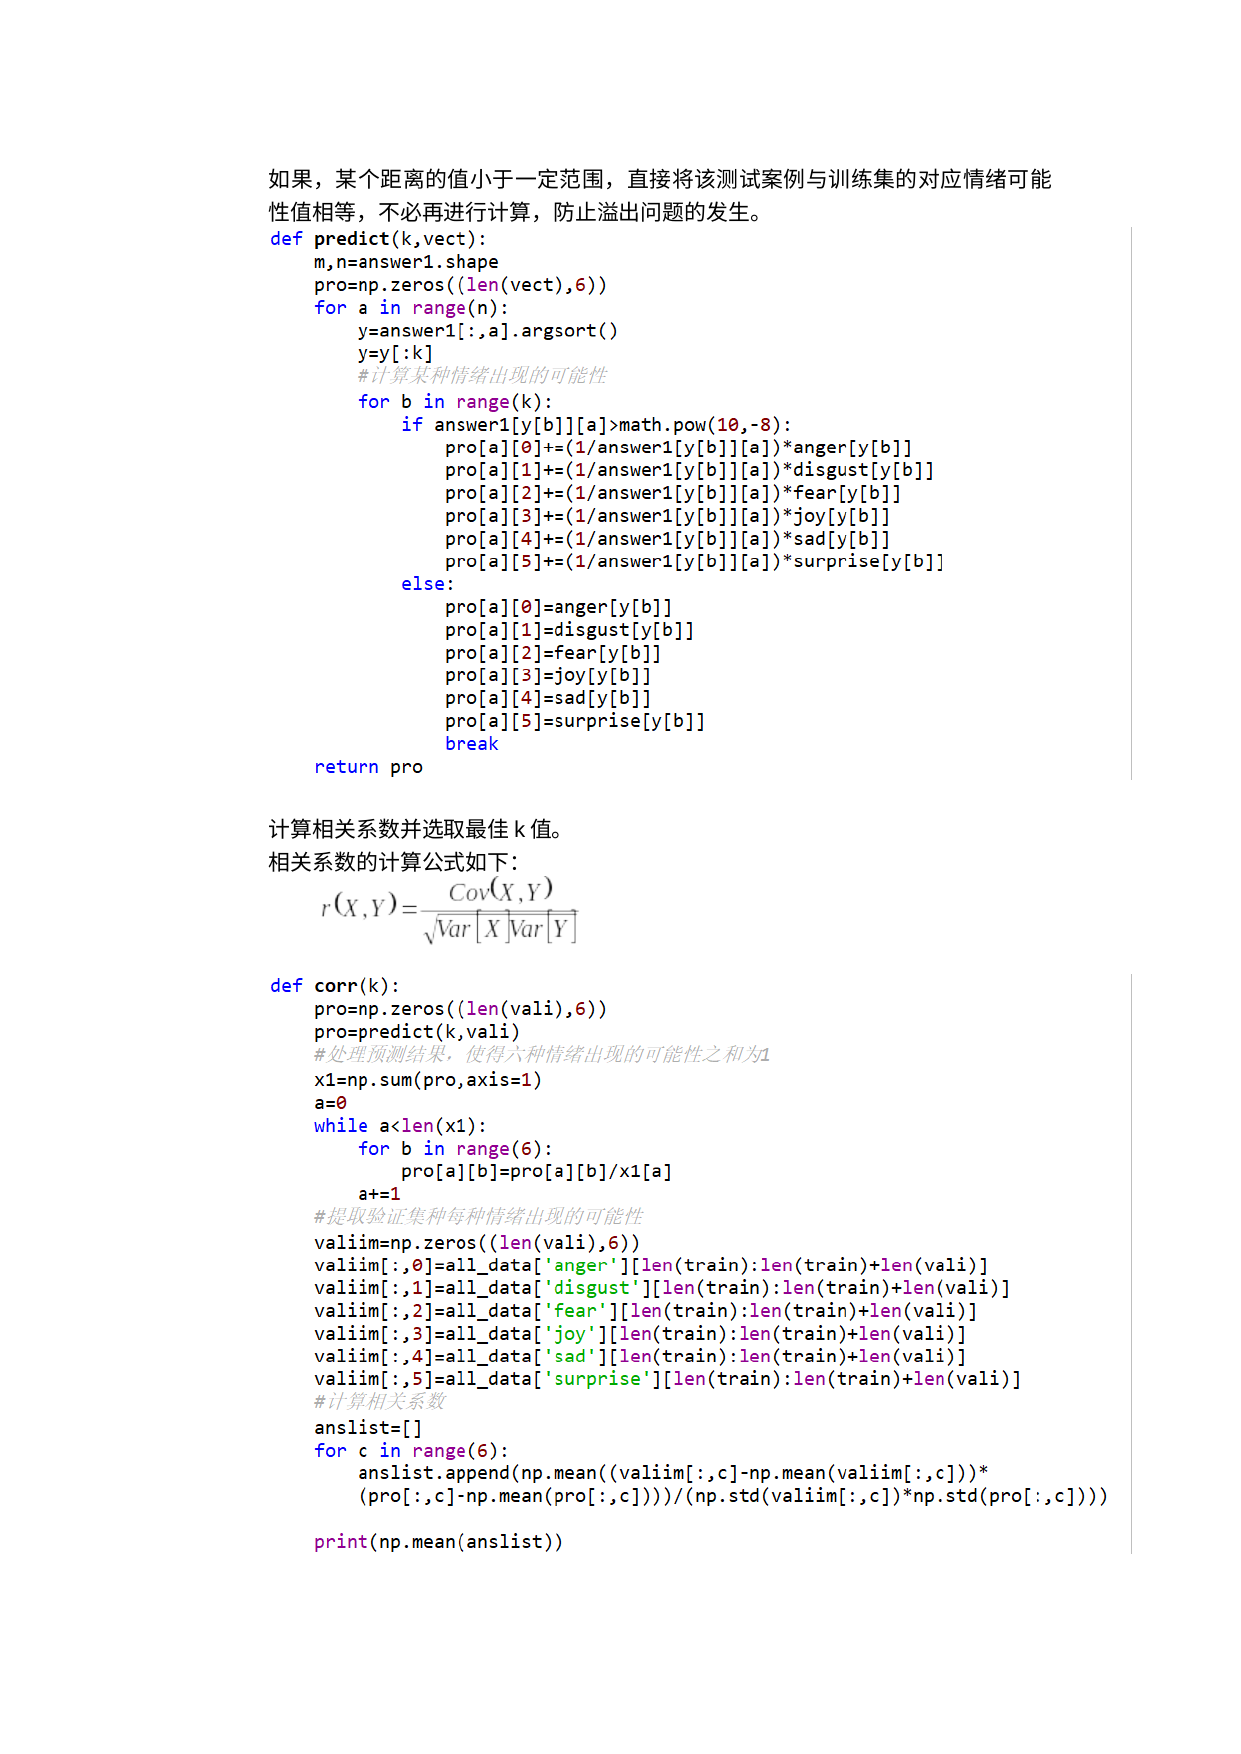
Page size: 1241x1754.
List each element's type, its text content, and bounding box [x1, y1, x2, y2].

picture [268, 974, 1134, 1554]
picture [268, 227, 1134, 780]
list 如果，某个距离的值小于一定范围，直接将该测试案例与训练集的对应情绪可能性值相等，不必再进行计算，防止溢出问题的发生。 [269, 162, 1053, 227]
list 相关系数的计算公式如下： [269, 844, 1053, 877]
list 计算相关系数并选取最佳k值。 [269, 812, 1053, 844]
